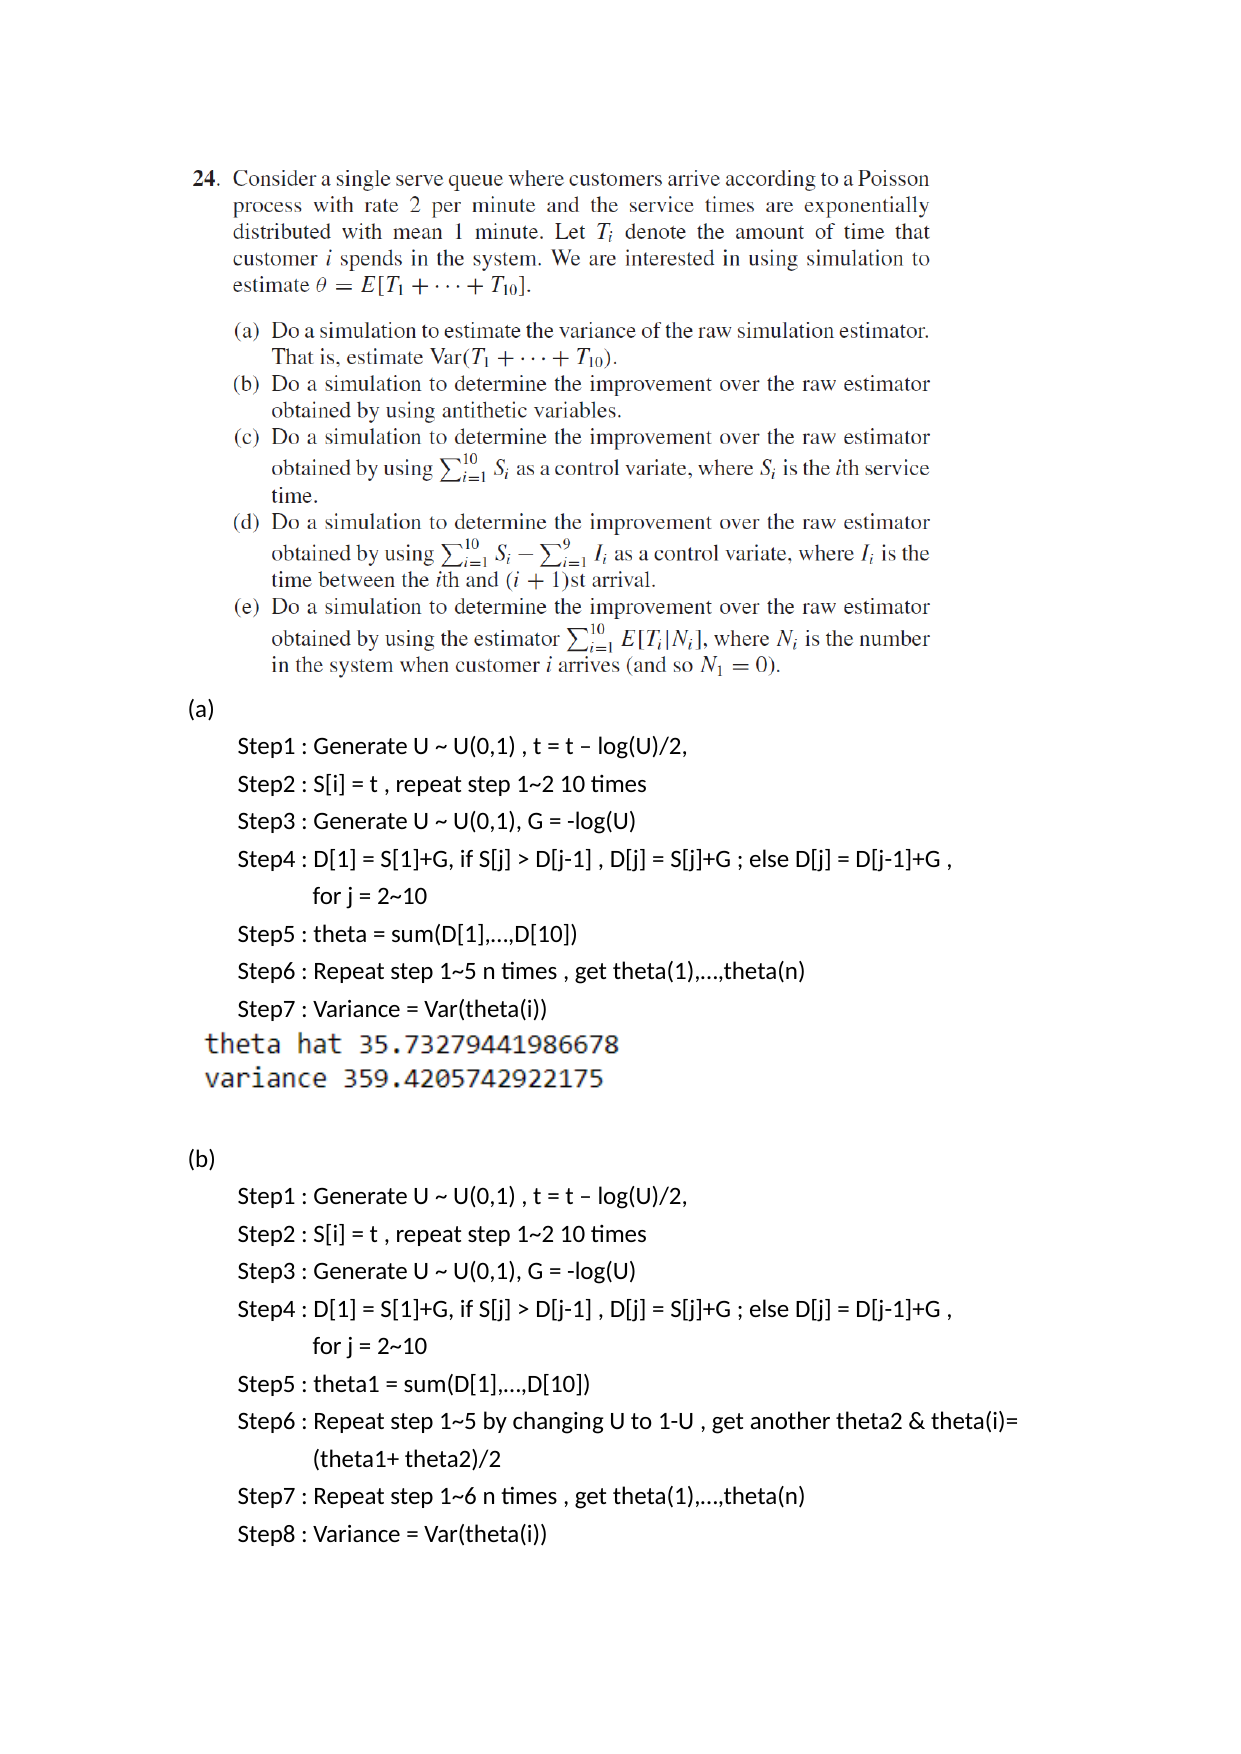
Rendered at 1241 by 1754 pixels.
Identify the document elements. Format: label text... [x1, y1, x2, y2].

text (b) [187, 1139, 1053, 1177]
text Step3 : Generate U ~ U(0,1), G = -log(U) [187, 802, 1053, 839]
text Step6 : Repeat step 1~5 by changing U to 1-U , get another theta2 & theta(i)= (theta1+ theta2)/2 [237, 1402, 1053, 1477]
text Step5 : theta = sum(D[1],…,D[10]) [187, 914, 1053, 952]
text (a) [187, 689, 1053, 727]
picture [187, 164, 939, 681]
text Step8 : Variance = Var(theta(i)) [187, 1514, 1053, 1552]
text Step2 : S[i] = t , repeat step 1~2 10 times [187, 764, 1053, 802]
text for j = 2~10 [287, 877, 1053, 914]
picture [187, 1027, 663, 1120]
text Step7 : Repeat step 1~6 n times , get theta(1),…,theta(n) [187, 1477, 1053, 1514]
text Step4 : D[1] = S[1]+G, if S[j] > D[j-1] , D[j] = S[j]+G ; else D[j] = D[j-1]+G , [187, 839, 1053, 877]
text for j = 2~10 [287, 1327, 1053, 1364]
text Step1 : Generate U ~ U(0,1) , t = t – log(U)/2, [187, 727, 1053, 764]
text Step1 : Generate U ~ U(0,1) , t = t – log(U)/2, [187, 1177, 1053, 1214]
text Step2 : S[i] = t , repeat step 1~2 10 times [187, 1214, 1053, 1252]
text Step3 : Generate U ~ U(0,1), G = -log(U) [187, 1252, 1053, 1289]
text Step4 : D[1] = S[1]+G, if S[j] > D[j-1] , D[j] = S[j]+G ; else D[j] = D[j-1]+G , [187, 1289, 1053, 1327]
text Step7 : Variance = Var(theta(i)) [187, 989, 1053, 1027]
text Step6 : Repeat step 1~5 n times , get theta(1),…,theta(n) [187, 952, 1053, 989]
text Step5 : theta1 = sum(D[1],…,D[10]) [187, 1364, 1053, 1402]
